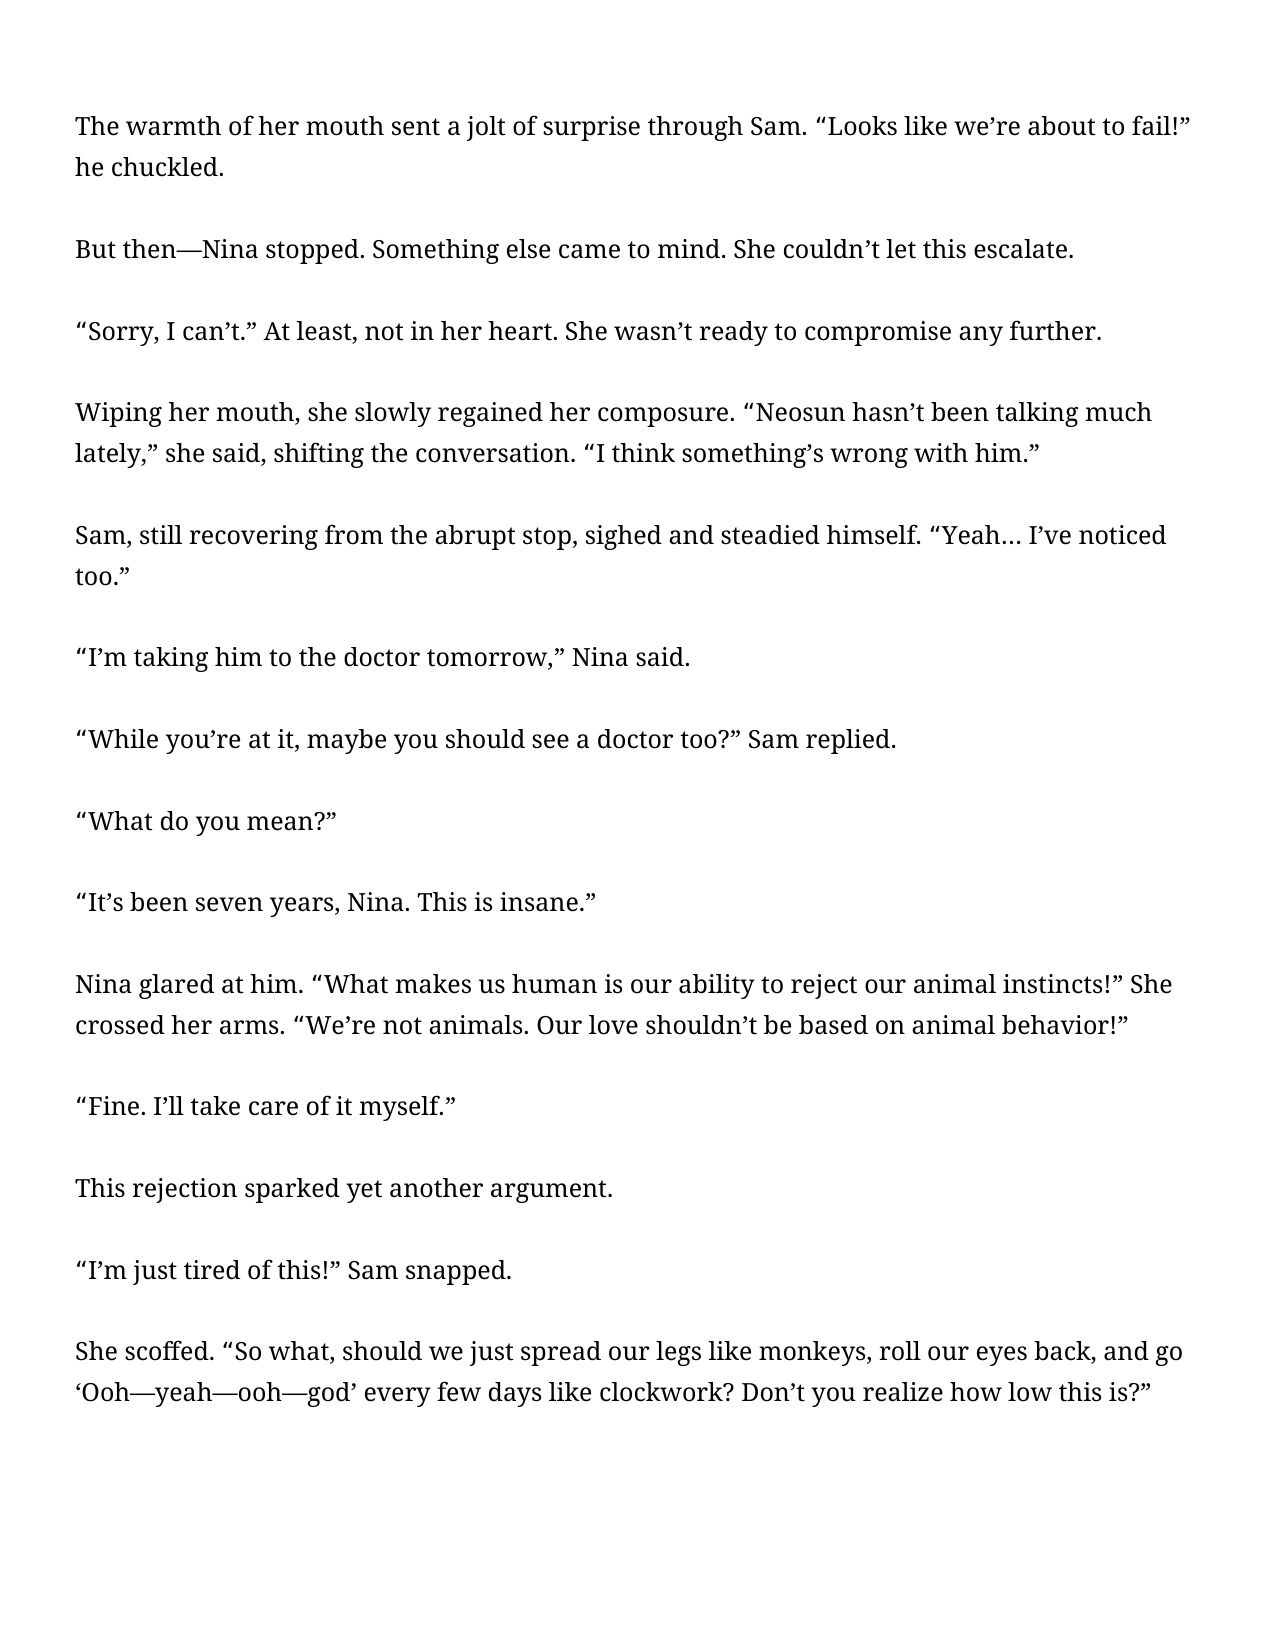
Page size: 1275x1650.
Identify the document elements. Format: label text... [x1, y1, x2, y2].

text “I’m taking him to the doctor tomorrow,” Nina said. [75, 640, 1200, 674]
text “Fine. I’ll take care of it myself.” [75, 1089, 1200, 1123]
text Wiping her mouth, she slowly regained her composure. “Neosun hasn’t been talking much lately,” she said, shifting the conversation. “I think something’s wrong with him.” [75, 395, 1200, 470]
text Nina glared at him. “What makes us human is our ability to reject our animal instincts!” She crossed her arms. “We’re not animals. Our love shouldn’t be based on animal behavior!” [75, 967, 1200, 1041]
text Sam, still recovering from the abrupt stop, sighed and steadied himself. “Yeah… I’ve noticed too.” [75, 517, 1200, 592]
text “It’s been seven years, Nina. This is insane.” [75, 885, 1200, 919]
text This rejection sparked yet another argument. “I’m just tired of this!” Sam snapped. [75, 1171, 1200, 1286]
text But then—Nina stopped. Something else came to mind. She couldn’t let this escalate. “Sorry, I can’t.” At least, not in her heart. She wasn’t ready to compromise any further. [75, 232, 1200, 347]
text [75, 1334, 1200, 1450]
text The warmth of her mouth sent a jolt of surprise through Sam. “Looks like we’re about to fail!” he chuckled. [75, 109, 1200, 184]
text “What do you mean?” [75, 803, 1200, 837]
text “While you’re at it, maybe you should see a doctor too?” Sam replied. [75, 722, 1200, 756]
